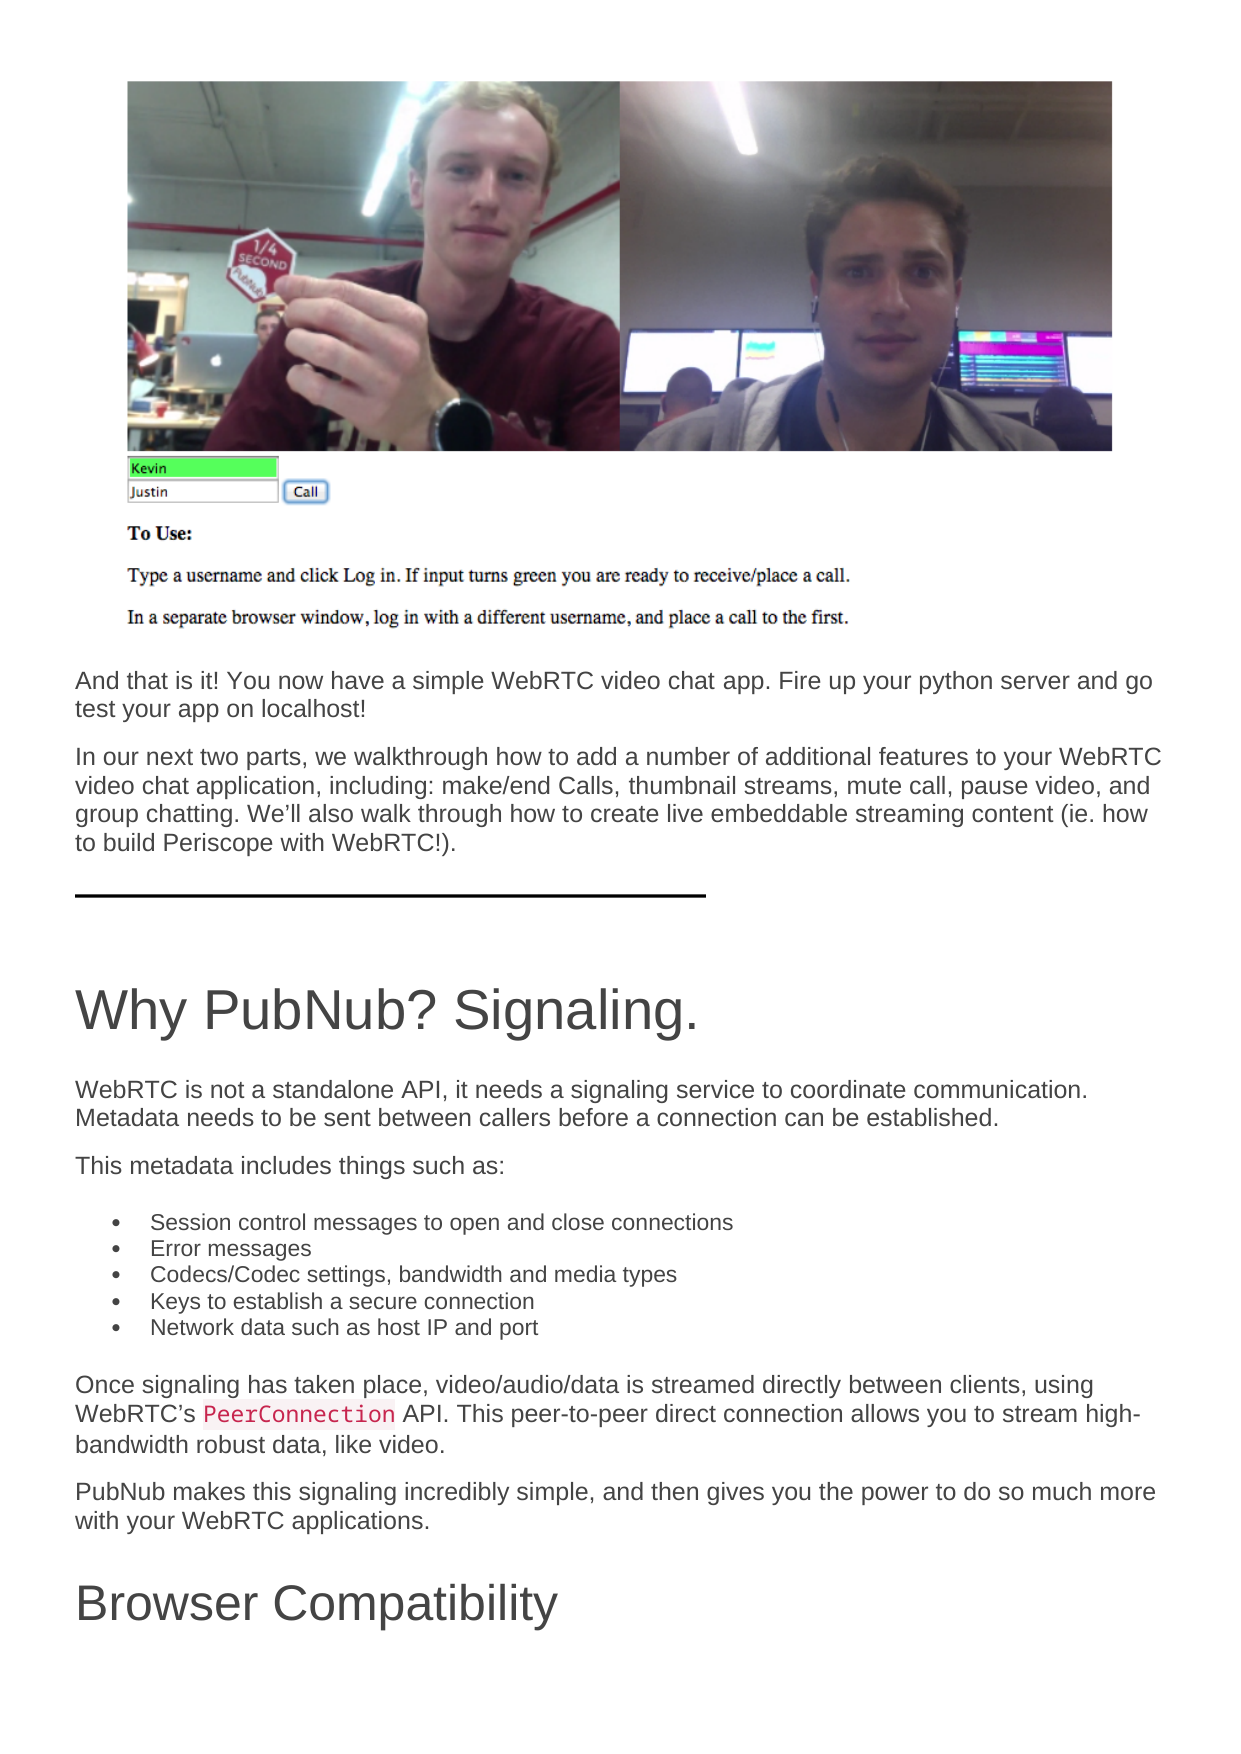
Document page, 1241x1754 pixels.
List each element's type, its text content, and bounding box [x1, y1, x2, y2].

text In our next two parts, we walkthrough how to add a number of additional features to your WebRTC video chat application, including: make/end Calls, thumbnail streams, mute call, pause video, and group chatting. We’ll also walk through how to create live embeddable streaming content (ie. how to build Periscope with WebRTC!). [75, 742, 1165, 857]
list Session control messages to open and close connections [112, 1209, 1165, 1235]
list Codecs/Codec settings, bandwidth and media types [112, 1261, 1165, 1288]
list Network data such as host IP and port [112, 1314, 1165, 1341]
text WebRTC is not a standalone API, it needs a signaling service to coordinate communication. Metadata needs to be sent between callers before a connection can be established. [75, 1074, 1165, 1132]
text PubNub makes this signaling incredibly simple, and then gives you the power to do so much more with your WebRTC applications. [75, 1477, 1165, 1535]
text This metadata includes things such as: [75, 1151, 1165, 1179]
text And that is it! You now have a simple WebRTC video chat app. Fire up your python server and go test your app on localhost! [75, 666, 1165, 723]
text Once signaling has taken place, video/audio/data is streamed directly between clients, using WebRTC’s PeerConnection API. This peer-to-peer direct connection allows you to stream high-bandwidth robust data, like video. [75, 1370, 1165, 1458]
subtitle Browser Compatibility [75, 1574, 1165, 1631]
picture [119, 75, 1122, 641]
subtitle Why PubNub? Signaling. [75, 977, 1165, 1041]
list Keys to establish a secure connection [112, 1288, 1165, 1314]
list Error messages [112, 1235, 1165, 1261]
